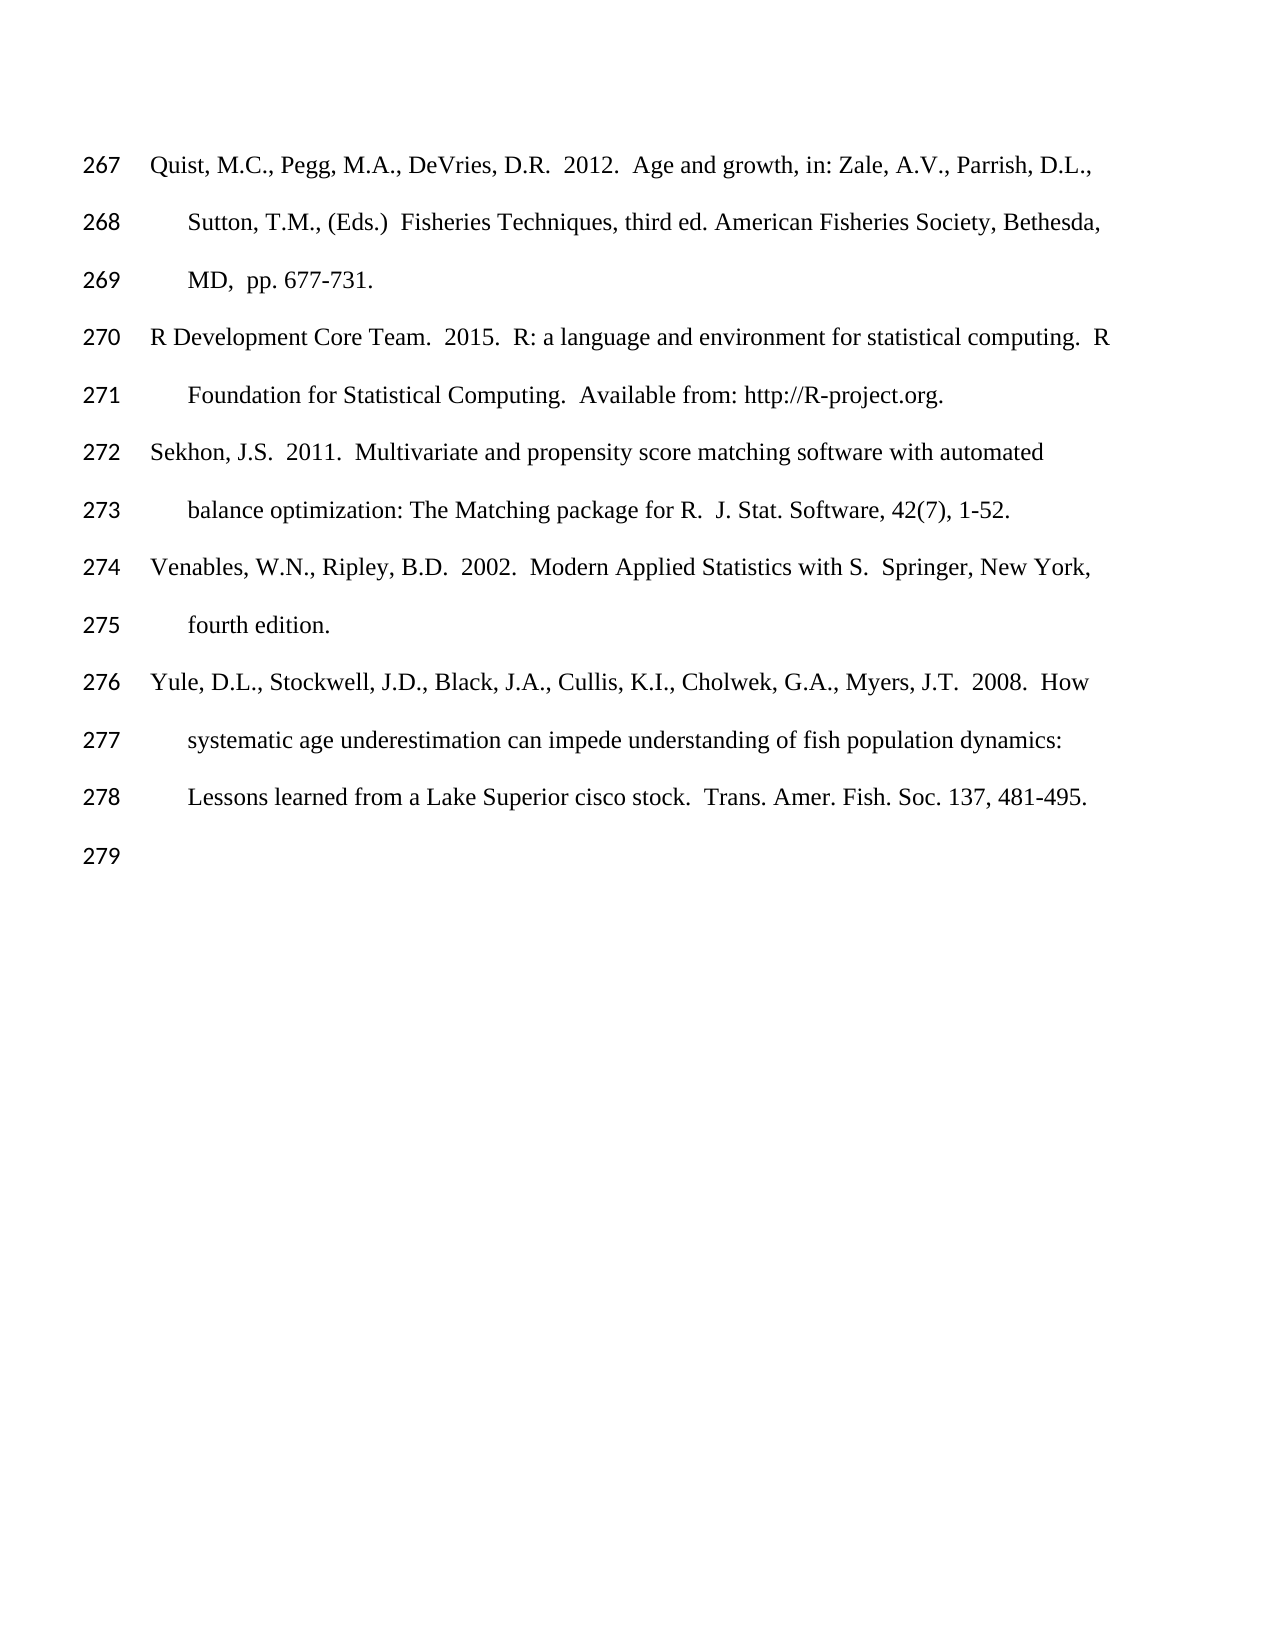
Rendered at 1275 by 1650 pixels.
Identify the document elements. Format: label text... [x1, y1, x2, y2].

text Venables, W.N., Ripley, B.D. 2002. Modern Applied Statistics with S. Springer, New York, fourth edition. [150, 552, 1125, 639]
text Quist, M.C., Pegg, M.A., DeVries, D.R. 2012. Age and growth, in: Zale, A.V., Parrish, D.L., Sutton, T.M., (Eds.) Fisheries Techniques, third ed. American Fisheries Society, Bethesda, MD, pp. 677-731. [150, 150, 1125, 294]
text Yule, D.L., Stockwell, J.D., Black, J.A., Cullis, K.I., Cholwek, G.A., Myers, J.T. 2008. How systematic age underestimation can impede understanding of fish population dynamics: Lessons learned from a Lake Superior cisco stock. Trans. Amer. Fish. Soc. 137, 481-495. [150, 667, 1125, 811]
text Sekhon, J.S. 2011. Multivariate and propensity score matching software with automated balance optimization: The Matching package for R. J. Stat. Software, 42(7), 1-52. [150, 437, 1125, 524]
text R Development Core Team. 2015. R: a language and environment for statistical computing. R Foundation for Statistical Computing. Available from: http://R-project.org. [150, 322, 1125, 409]
